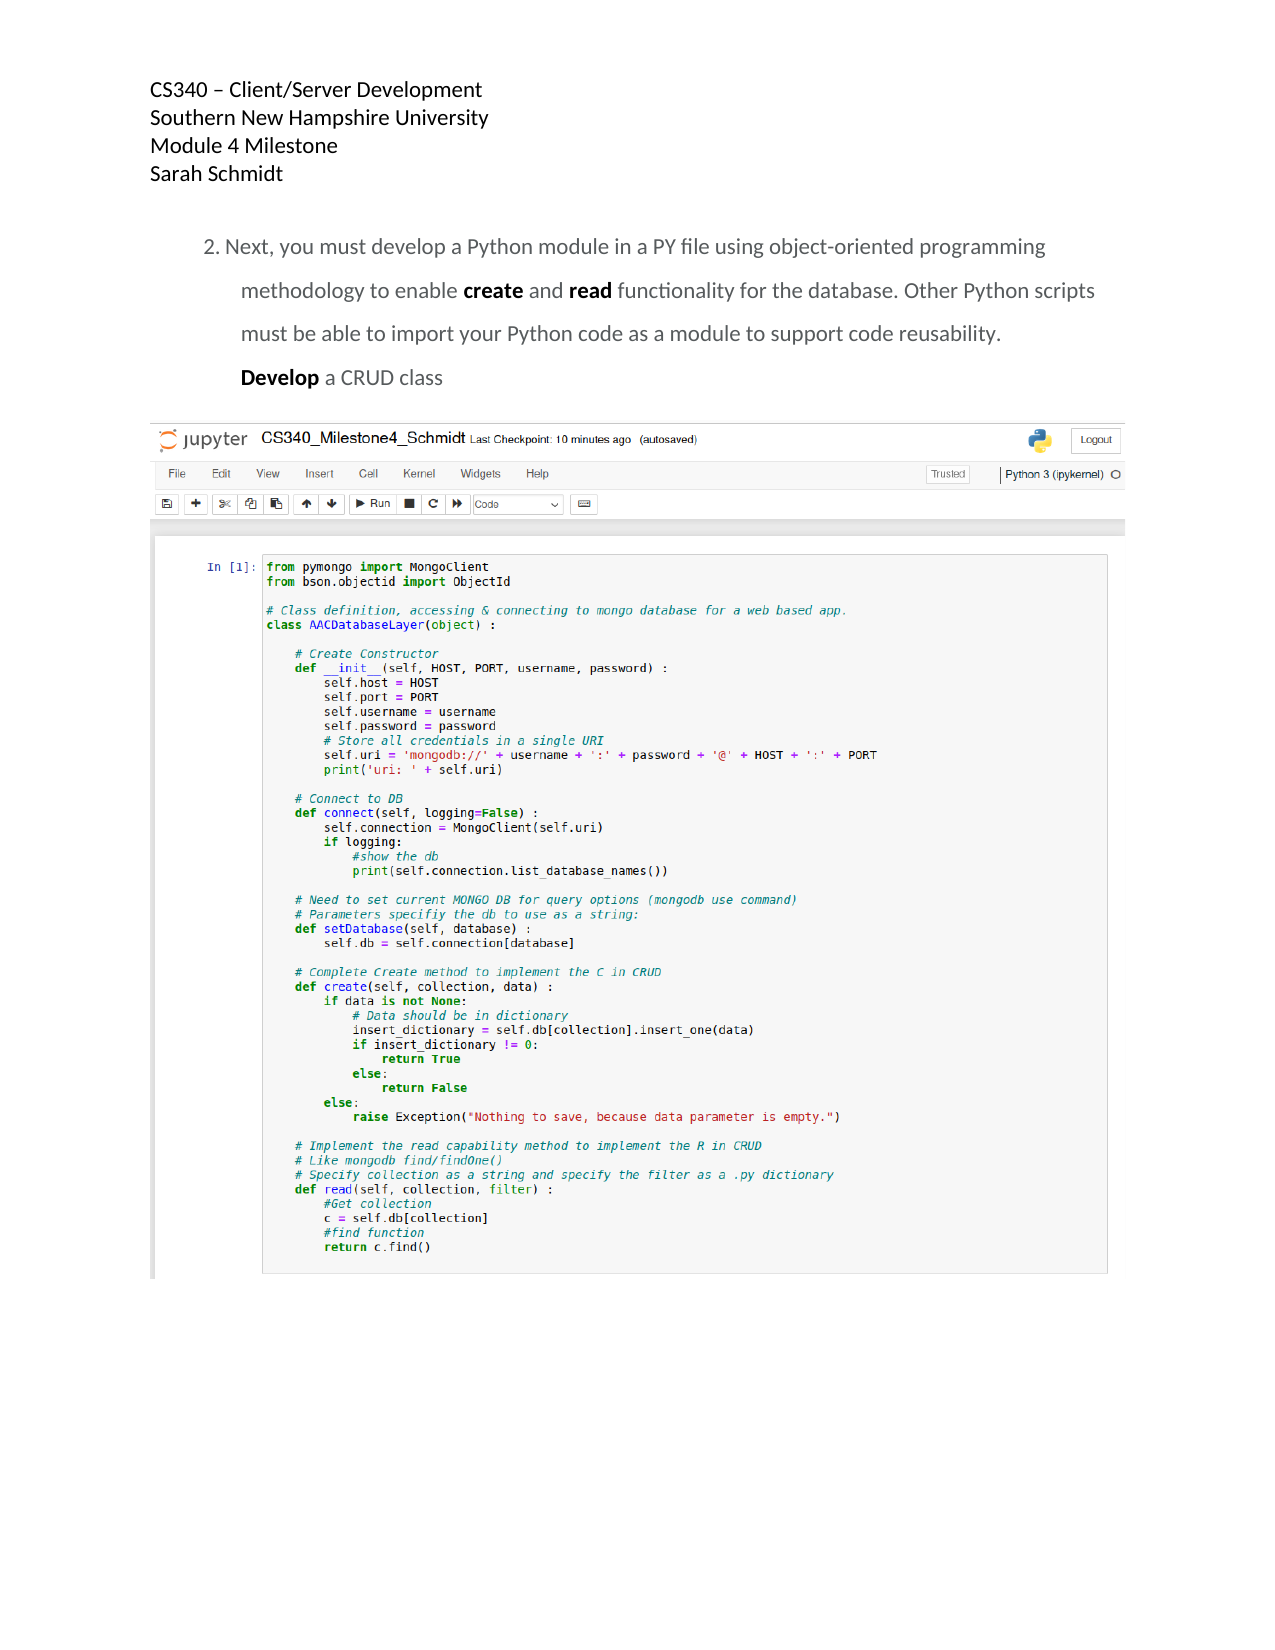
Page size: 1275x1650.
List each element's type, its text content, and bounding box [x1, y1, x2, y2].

picture [150, 420, 1125, 1279]
list Next, you must develop a Python module in a PY file using object-oriented programming methodology to enable create and read functionality for the database. Other Python scripts must be able to import your Python code as a module to support code reusability. Develop a CRUD class [203, 216, 1125, 391]
